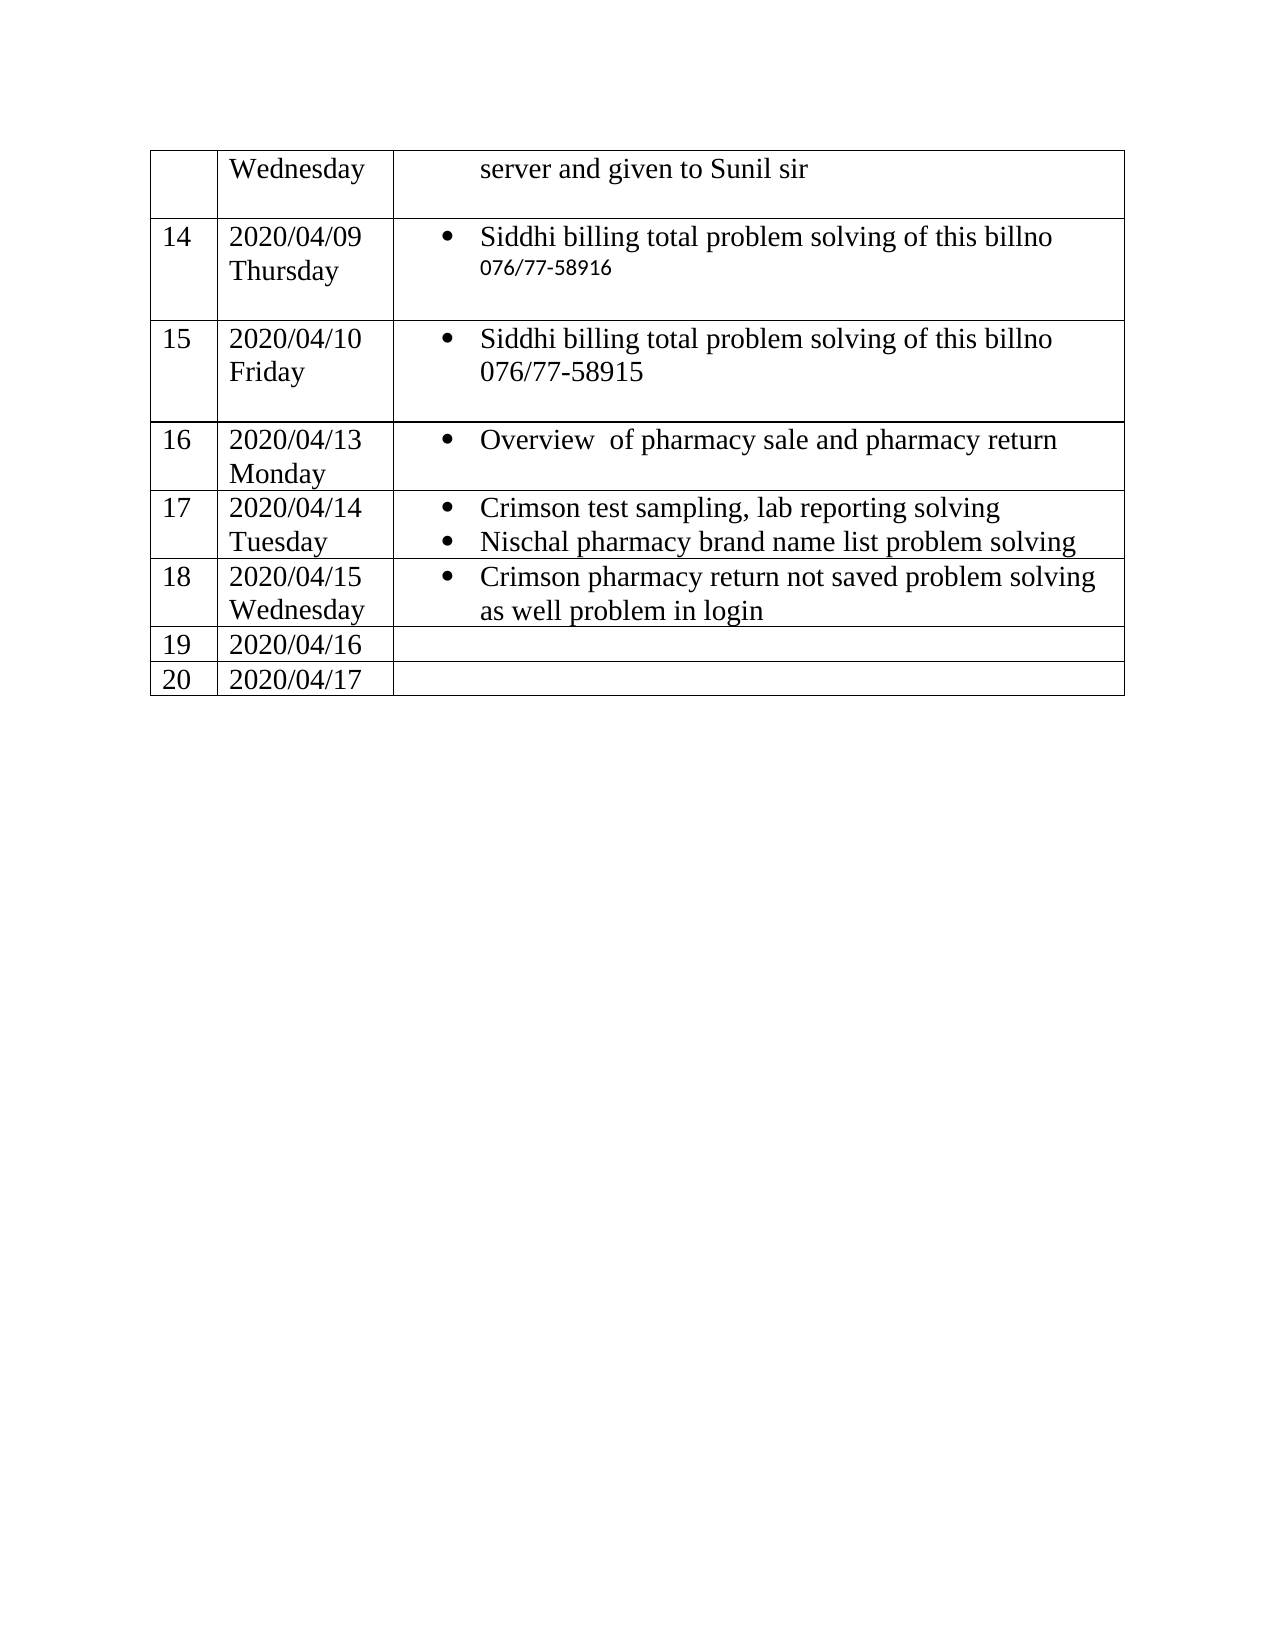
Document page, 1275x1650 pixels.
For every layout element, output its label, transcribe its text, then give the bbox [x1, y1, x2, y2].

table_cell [394, 151, 1124, 218]
table_cell [394, 627, 1124, 661]
table_cell 17 [151, 491, 217, 558]
table_cell Overview of pharmacy sale and pharmacy return [394, 423, 1124, 489]
table_cell 2020/04/10 Friday [218, 321, 393, 421]
table_cell 15 [151, 321, 217, 421]
table_cell 2020/04/13 Monday [218, 423, 393, 489]
table_cell 2020/04/17 [218, 662, 393, 695]
table_cell 16 [151, 423, 217, 489]
table_cell Crimson test sampling, lab reporting solving Nischal pharmacy brand name list problem solving [394, 491, 1124, 558]
table_cell 13 [151, 151, 217, 218]
table_cell 19 [151, 627, 217, 661]
table_cell 2020/04/16 [218, 627, 393, 661]
table_cell 18 [151, 559, 217, 626]
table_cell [218, 151, 393, 218]
table_cell 20 [151, 662, 217, 695]
table_cell 2020/04/15 Wednesday [218, 559, 393, 626]
table_cell Siddhi billing total problem solving of this billno 076/77-58915 [394, 321, 1124, 421]
table_cell 14 [151, 219, 217, 320]
table_cell Crimson pharmacy return not saved problem solving as well problem in login [394, 559, 1124, 626]
table_cell 2020/04/09 Thursday [218, 219, 393, 320]
table_cell [394, 662, 1124, 695]
table_cell Siddhi billing total problem solving of this billno 076/77-58916 [394, 219, 1124, 320]
table_cell 2020/04/14 Tuesday [218, 491, 393, 558]
